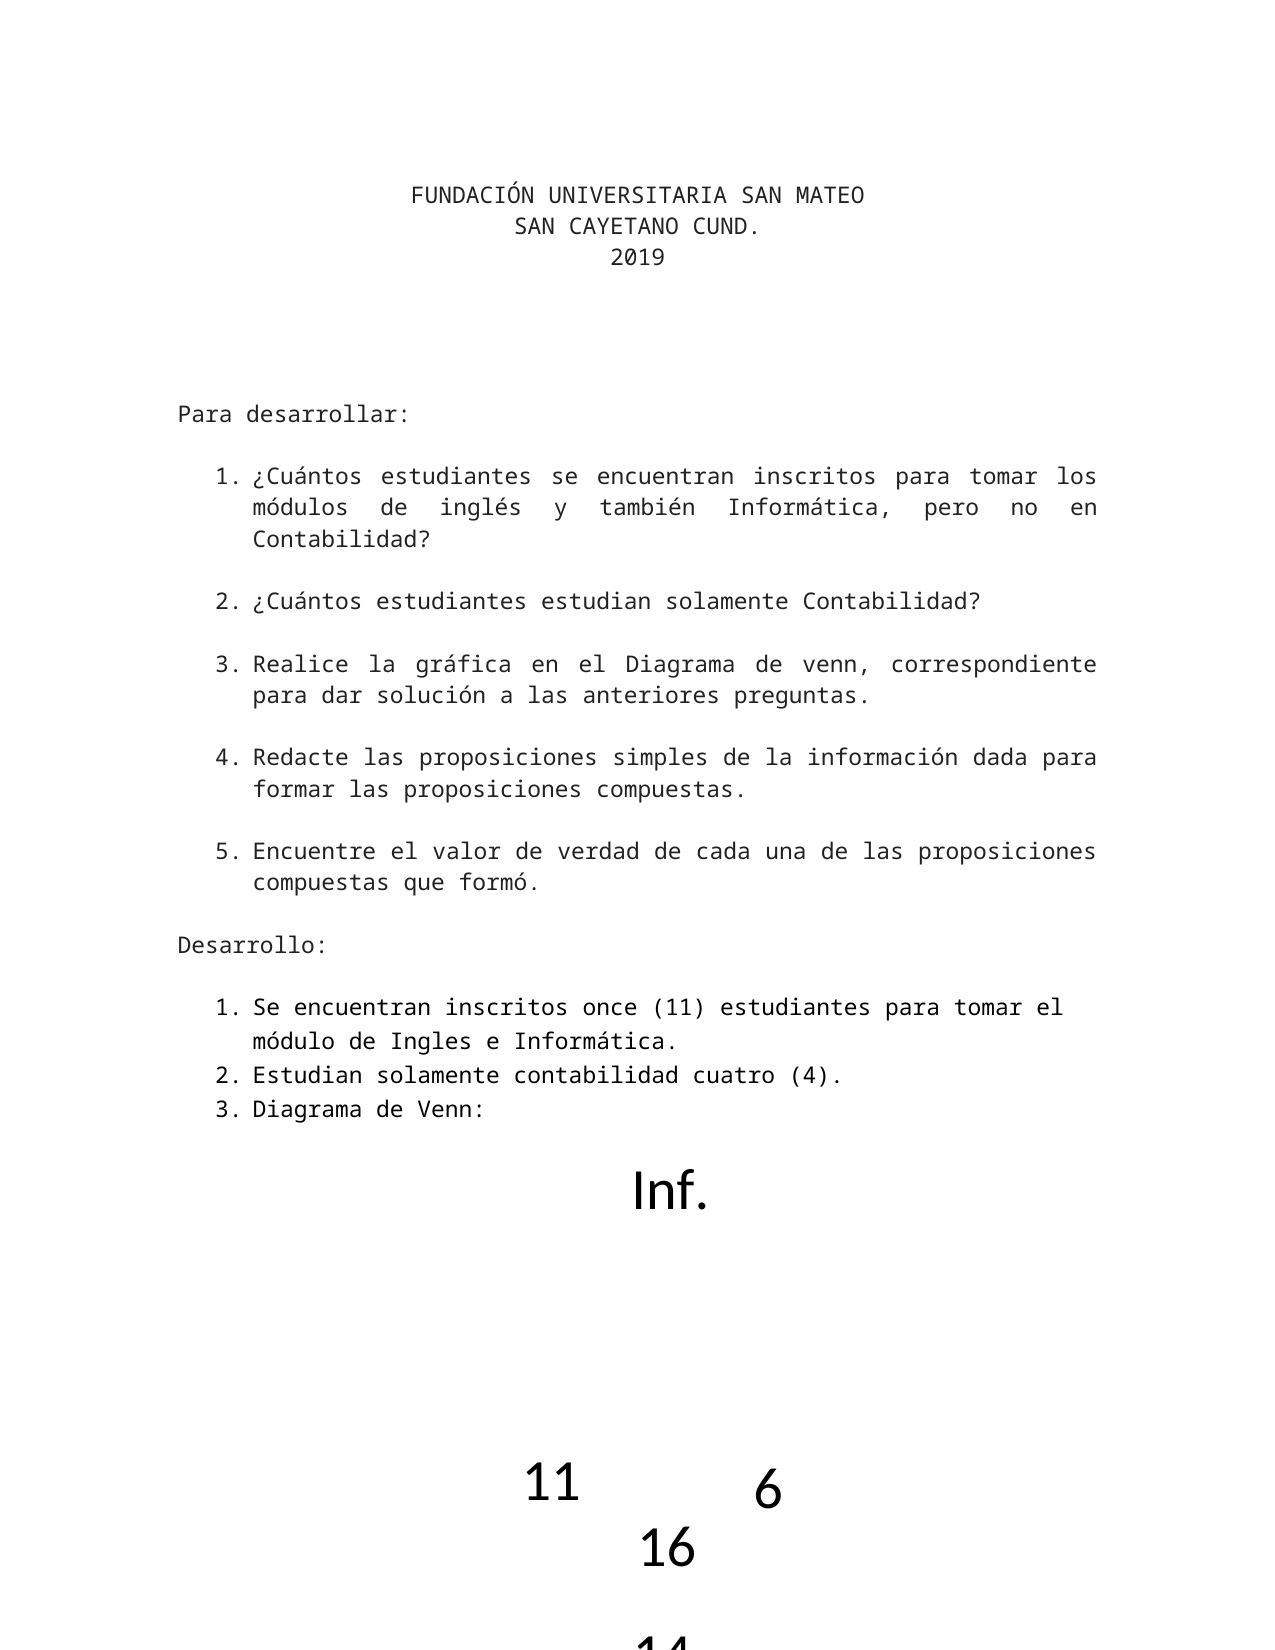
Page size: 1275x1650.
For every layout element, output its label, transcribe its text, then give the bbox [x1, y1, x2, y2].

list Realice la gráfica en el Diagrama de venn, correspondiente para dar solución a las anteriores preguntas. [215, 648, 1098, 710]
list Diagrama de Venn: [215, 1093, 1098, 1124]
list ¿Cuántos estudiantes se encuentran inscritos para tomar los módulos de inglés y también Informática, pero no en Contabilidad? [215, 460, 1098, 554]
list Se encuentran inscritos once (11) estudiantes para tomar el módulo de Ingles e Informática. [215, 991, 1098, 1056]
list Redacte las proposiciones simples de la información dada para formar las proposiciones compuestas. [215, 741, 1098, 804]
list ¿Cuántos estudiantes estudian solamente Contabilidad? [215, 585, 1098, 616]
text Fundación universitaria San Mateo [177, 179, 1098, 210]
text Desarrollo: [177, 929, 1098, 960]
text para desarrollar: [177, 398, 1098, 429]
list Encuentre el valor de verdad de cada una de las proposiciones compuestas que formó. [215, 835, 1098, 898]
list Estudian solamente contabilidad cuatro (4). [215, 1059, 1098, 1090]
text San Cayetano Cund. [177, 210, 1098, 241]
text 2019 [177, 241, 1098, 273]
